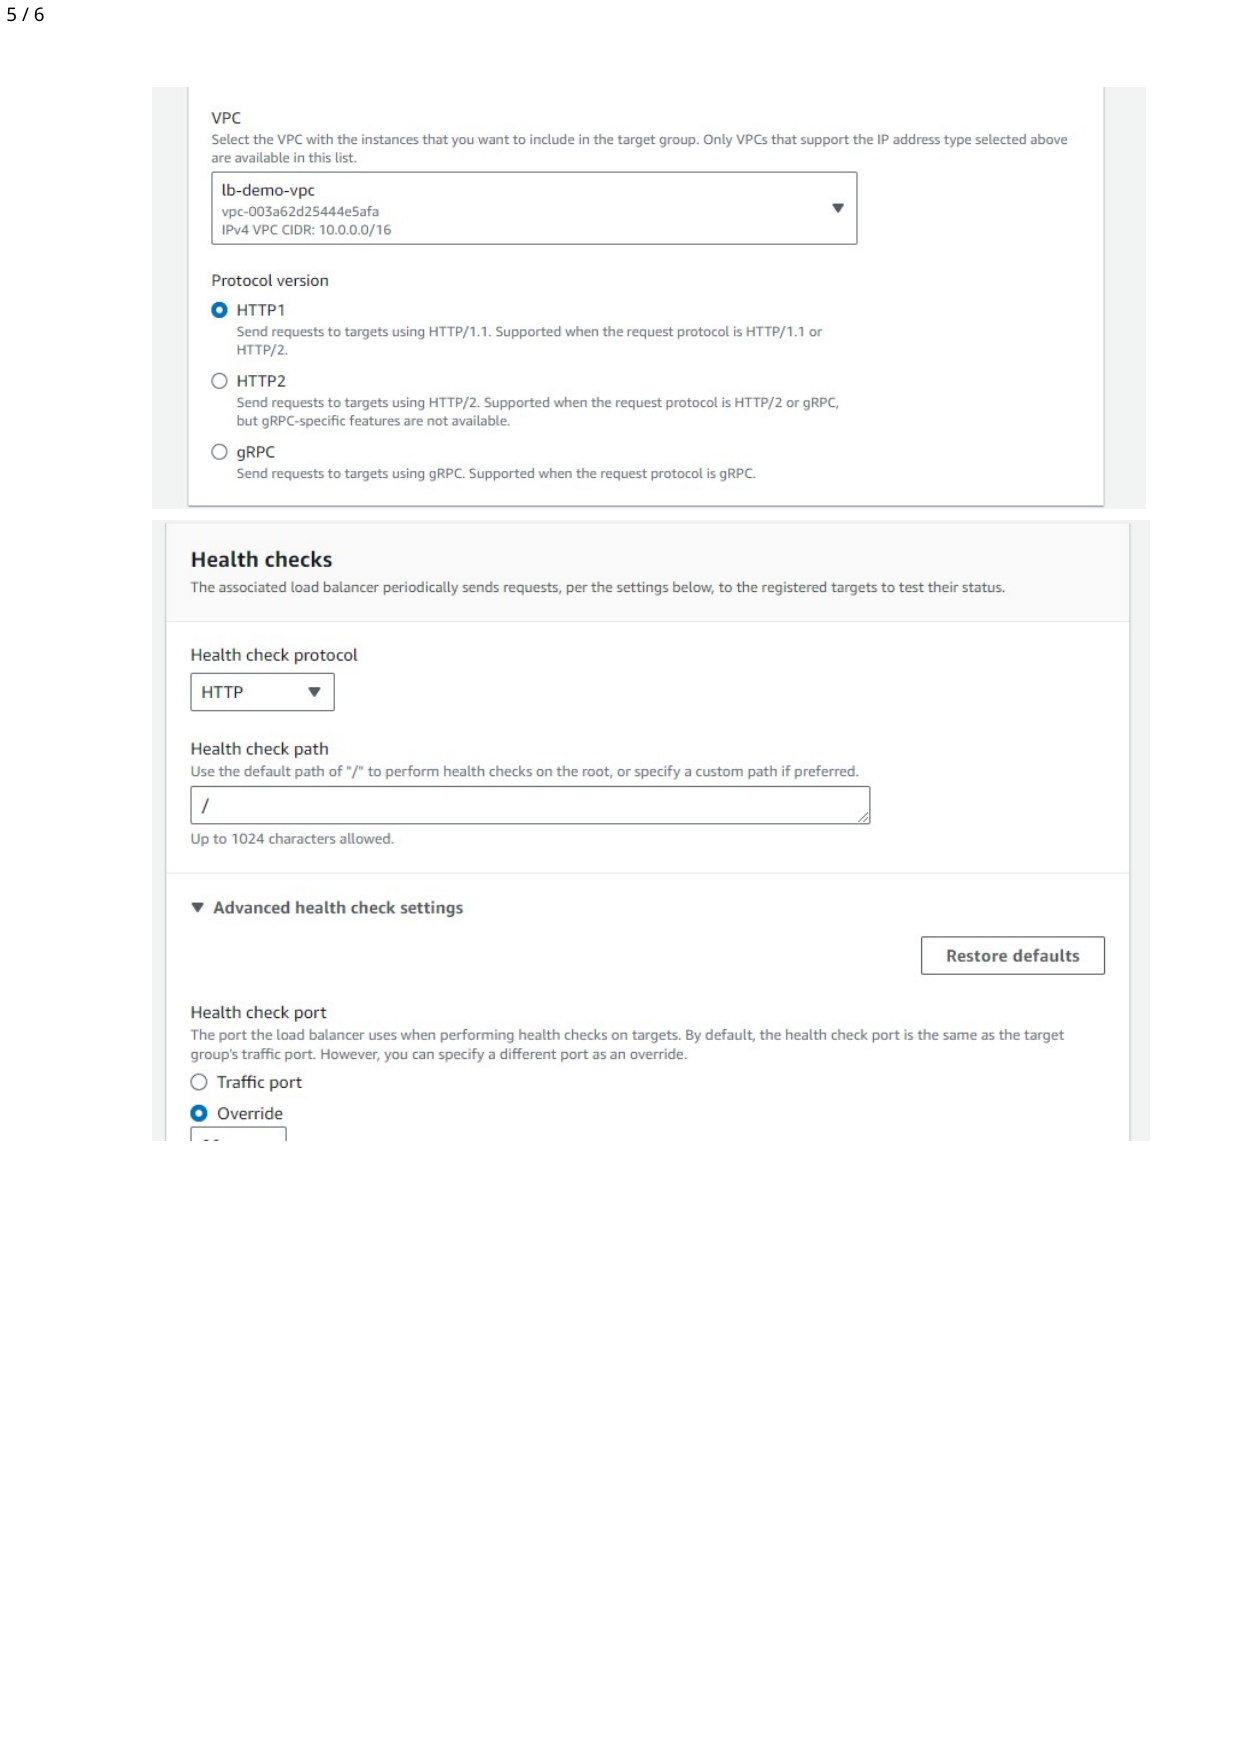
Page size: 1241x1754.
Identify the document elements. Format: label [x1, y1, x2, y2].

picture [152, 520, 1151, 1141]
picture [152, 87, 1147, 509]
